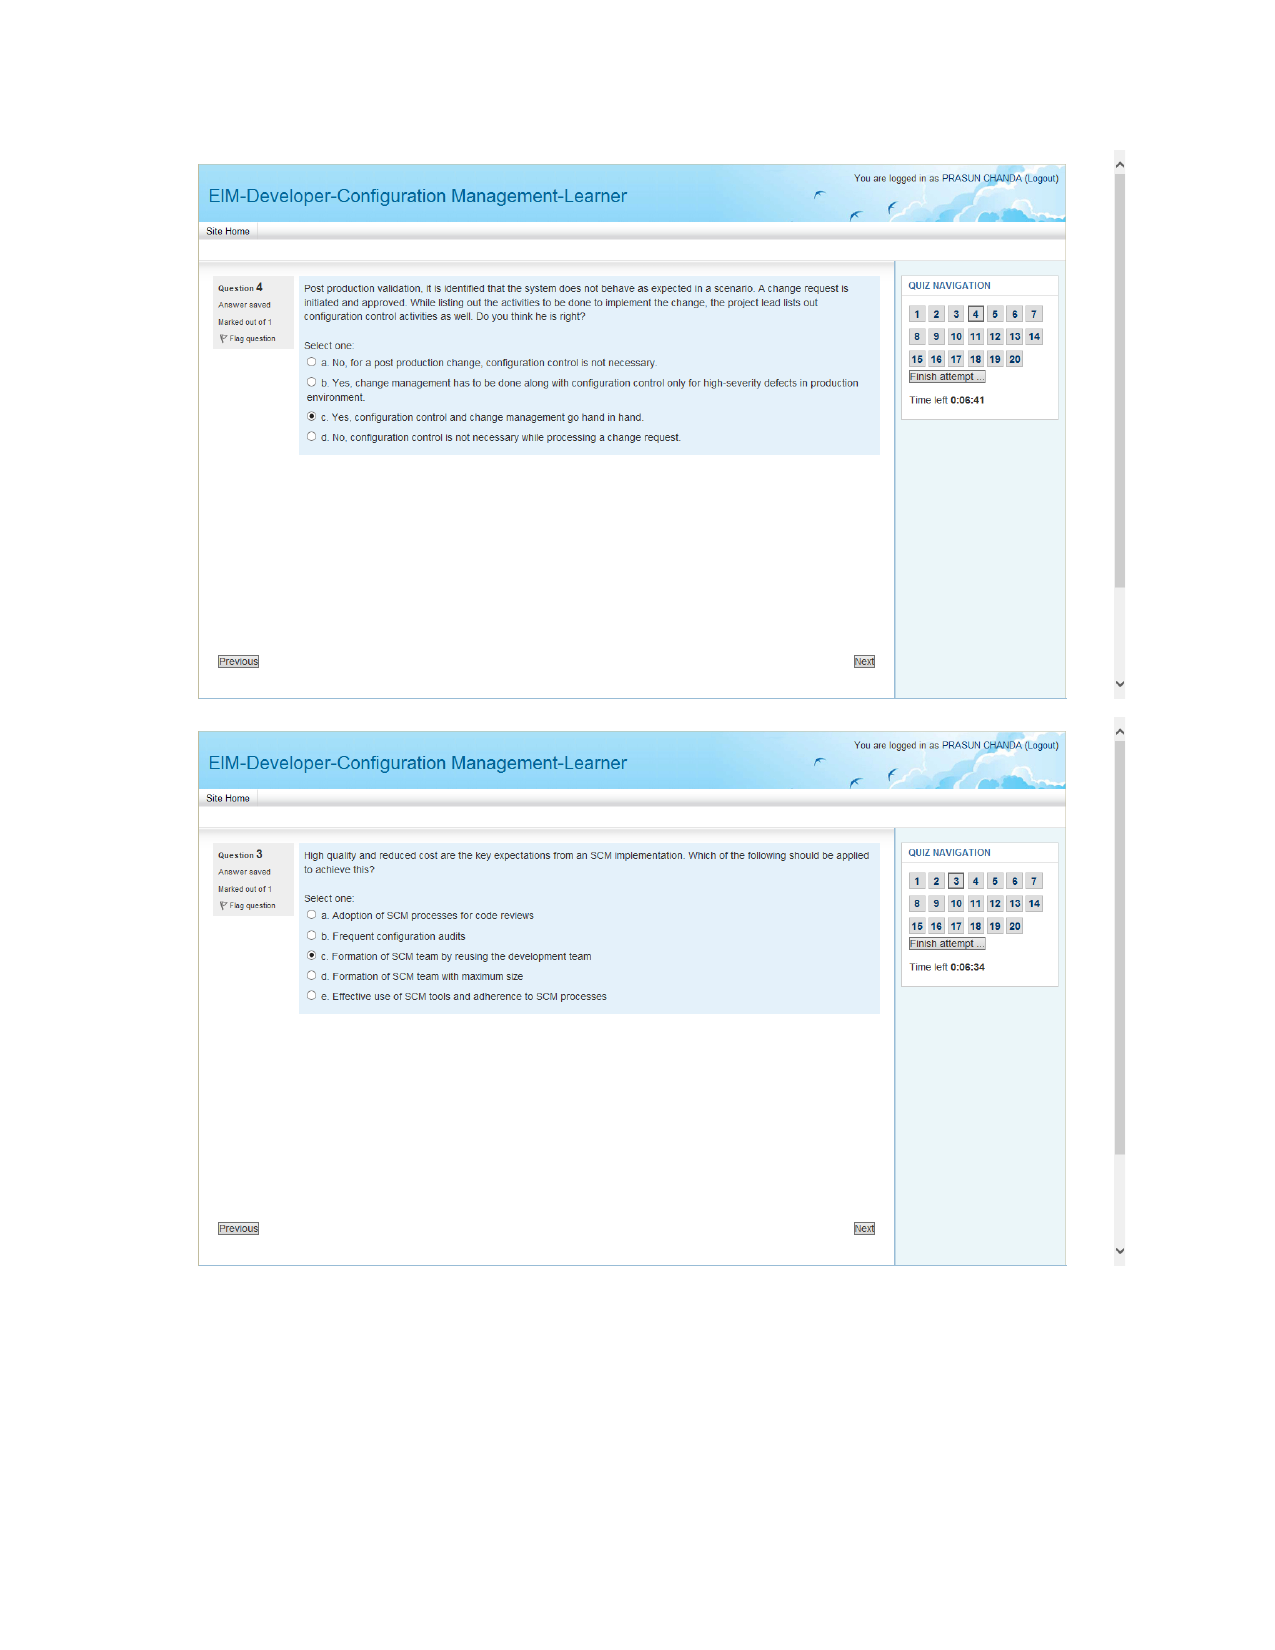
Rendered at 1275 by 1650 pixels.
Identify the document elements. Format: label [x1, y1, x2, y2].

picture [150, 717, 1125, 1266]
picture [150, 150, 1125, 699]
